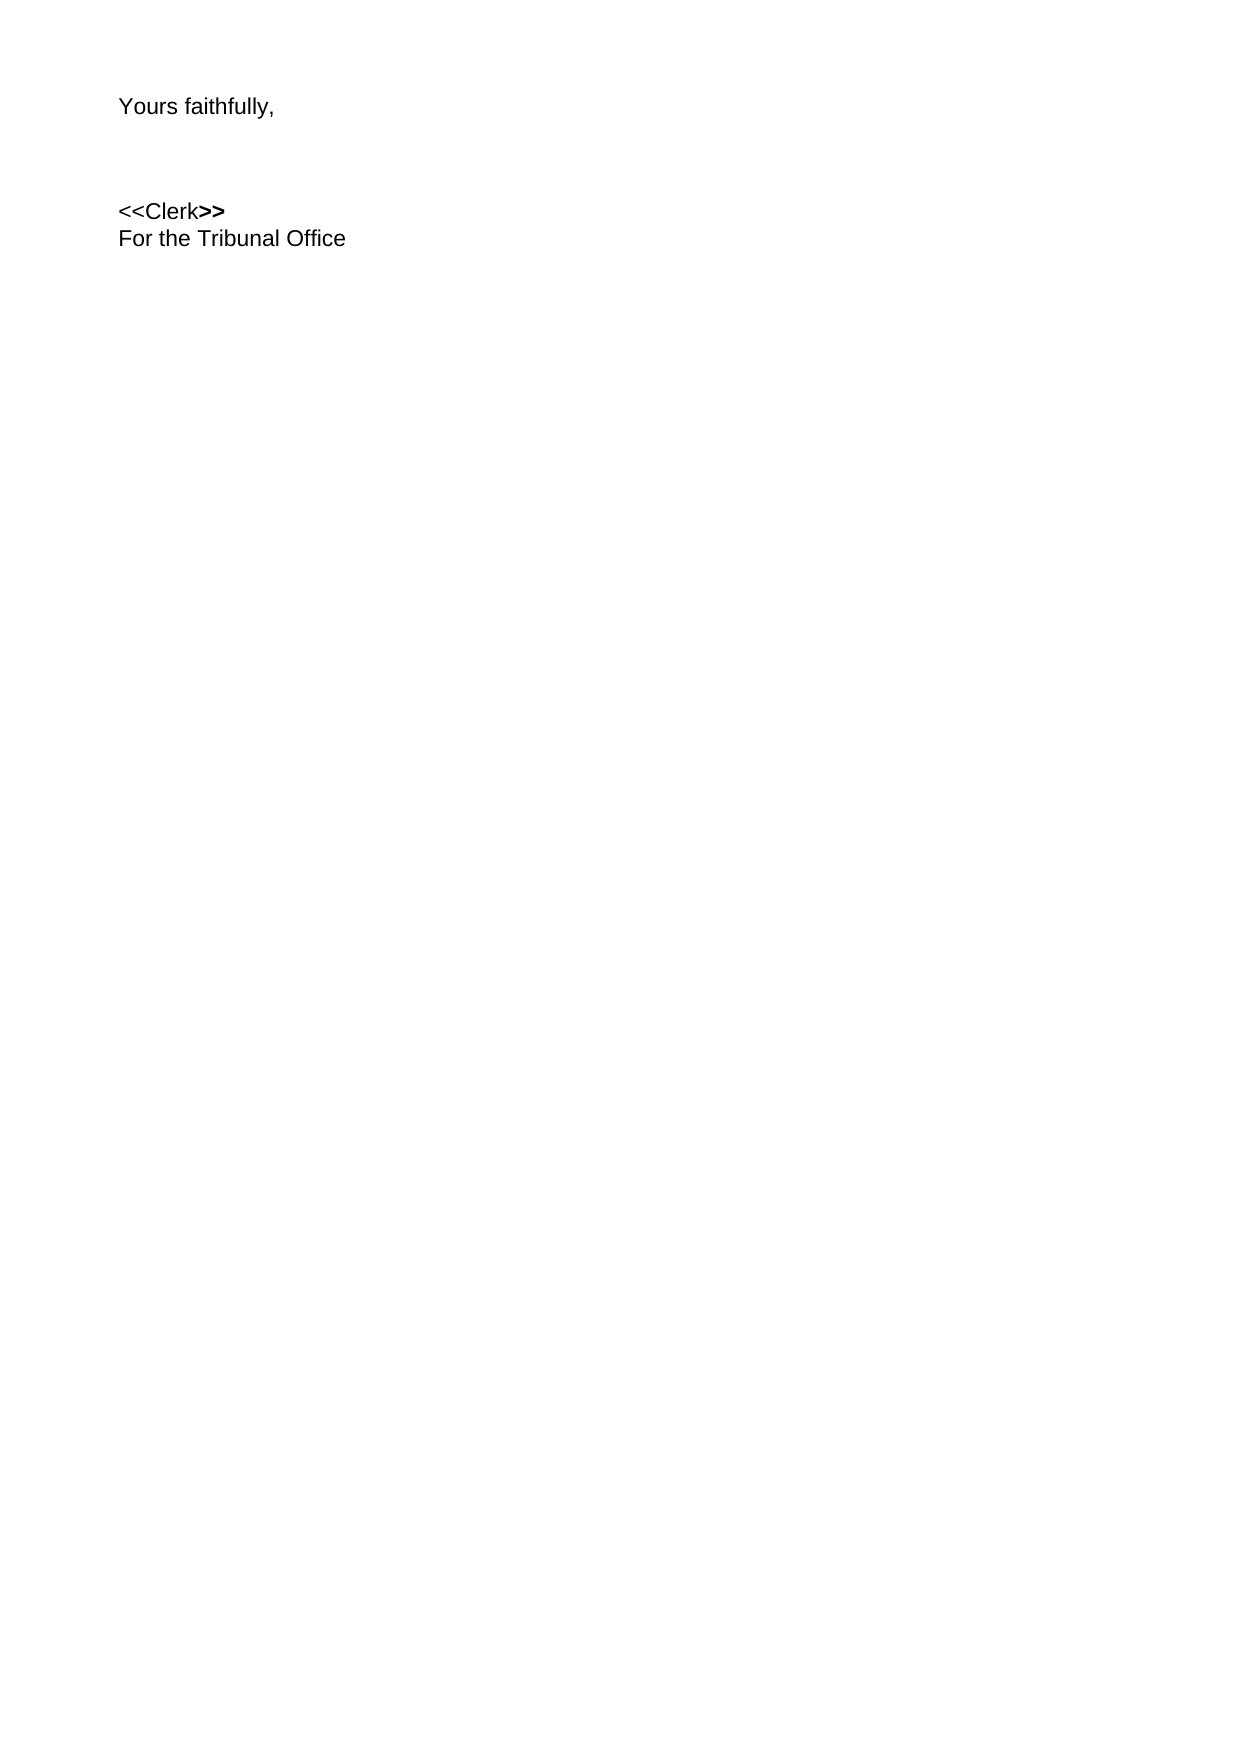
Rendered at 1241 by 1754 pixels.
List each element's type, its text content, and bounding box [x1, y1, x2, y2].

table_header Yours faithfully, <<Clerk>> For the Tribunal Office [114, 93, 661, 277]
